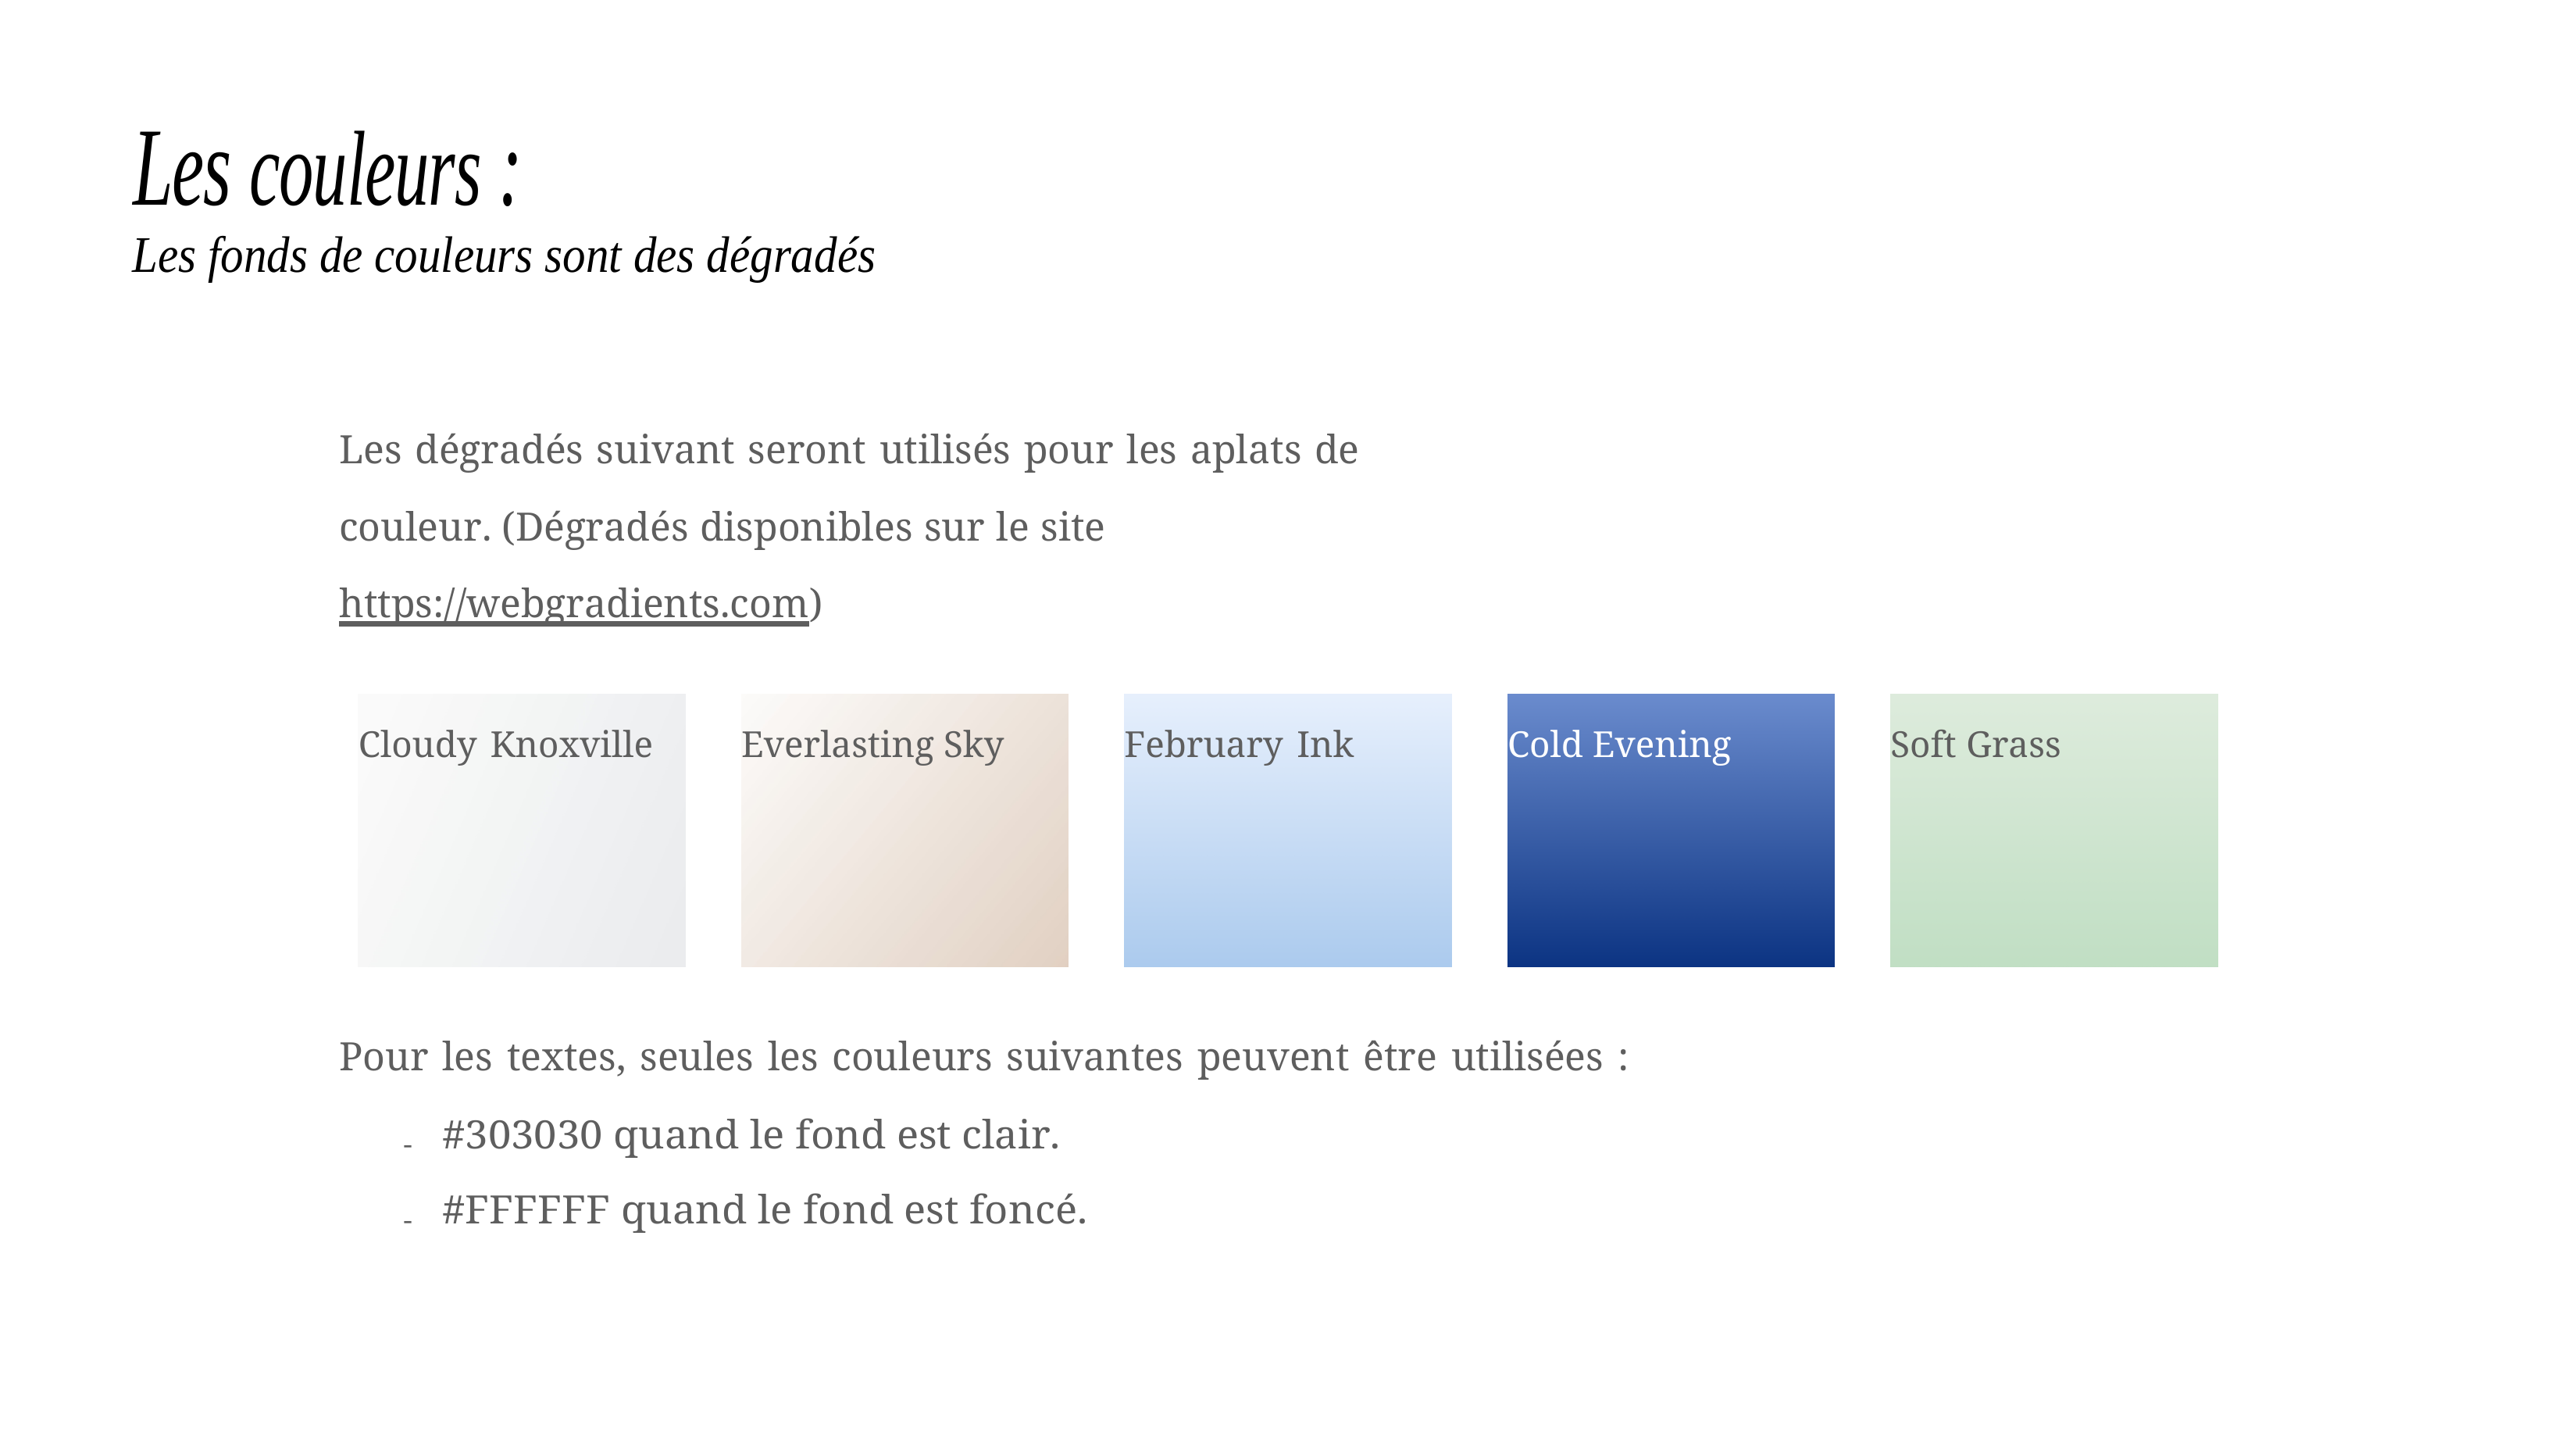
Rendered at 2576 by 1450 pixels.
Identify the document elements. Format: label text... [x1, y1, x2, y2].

text Les couleurs : [133, 112, 2226, 228]
subtitle Les fonds de couleurs sont des dégradés [132, 228, 2226, 283]
picture [1124, 694, 1452, 967]
text Les dégradés suivant seront utilisés pour les aplats de couleur. (Dégradés disponibles sur le site https://webgradients.com) [339, 422, 1436, 630]
list #FFFFFF quand le fond est foncé. [403, 1173, 2226, 1238]
text Pour les textes, seules les couleurs suivantes peuvent être utilisées : [339, 1029, 2226, 1082]
picture [1890, 694, 2218, 967]
picture [358, 694, 686, 967]
picture [1507, 694, 1835, 967]
picture [741, 694, 1069, 967]
list #303030 quand le fond est clair. [403, 1097, 2226, 1162]
